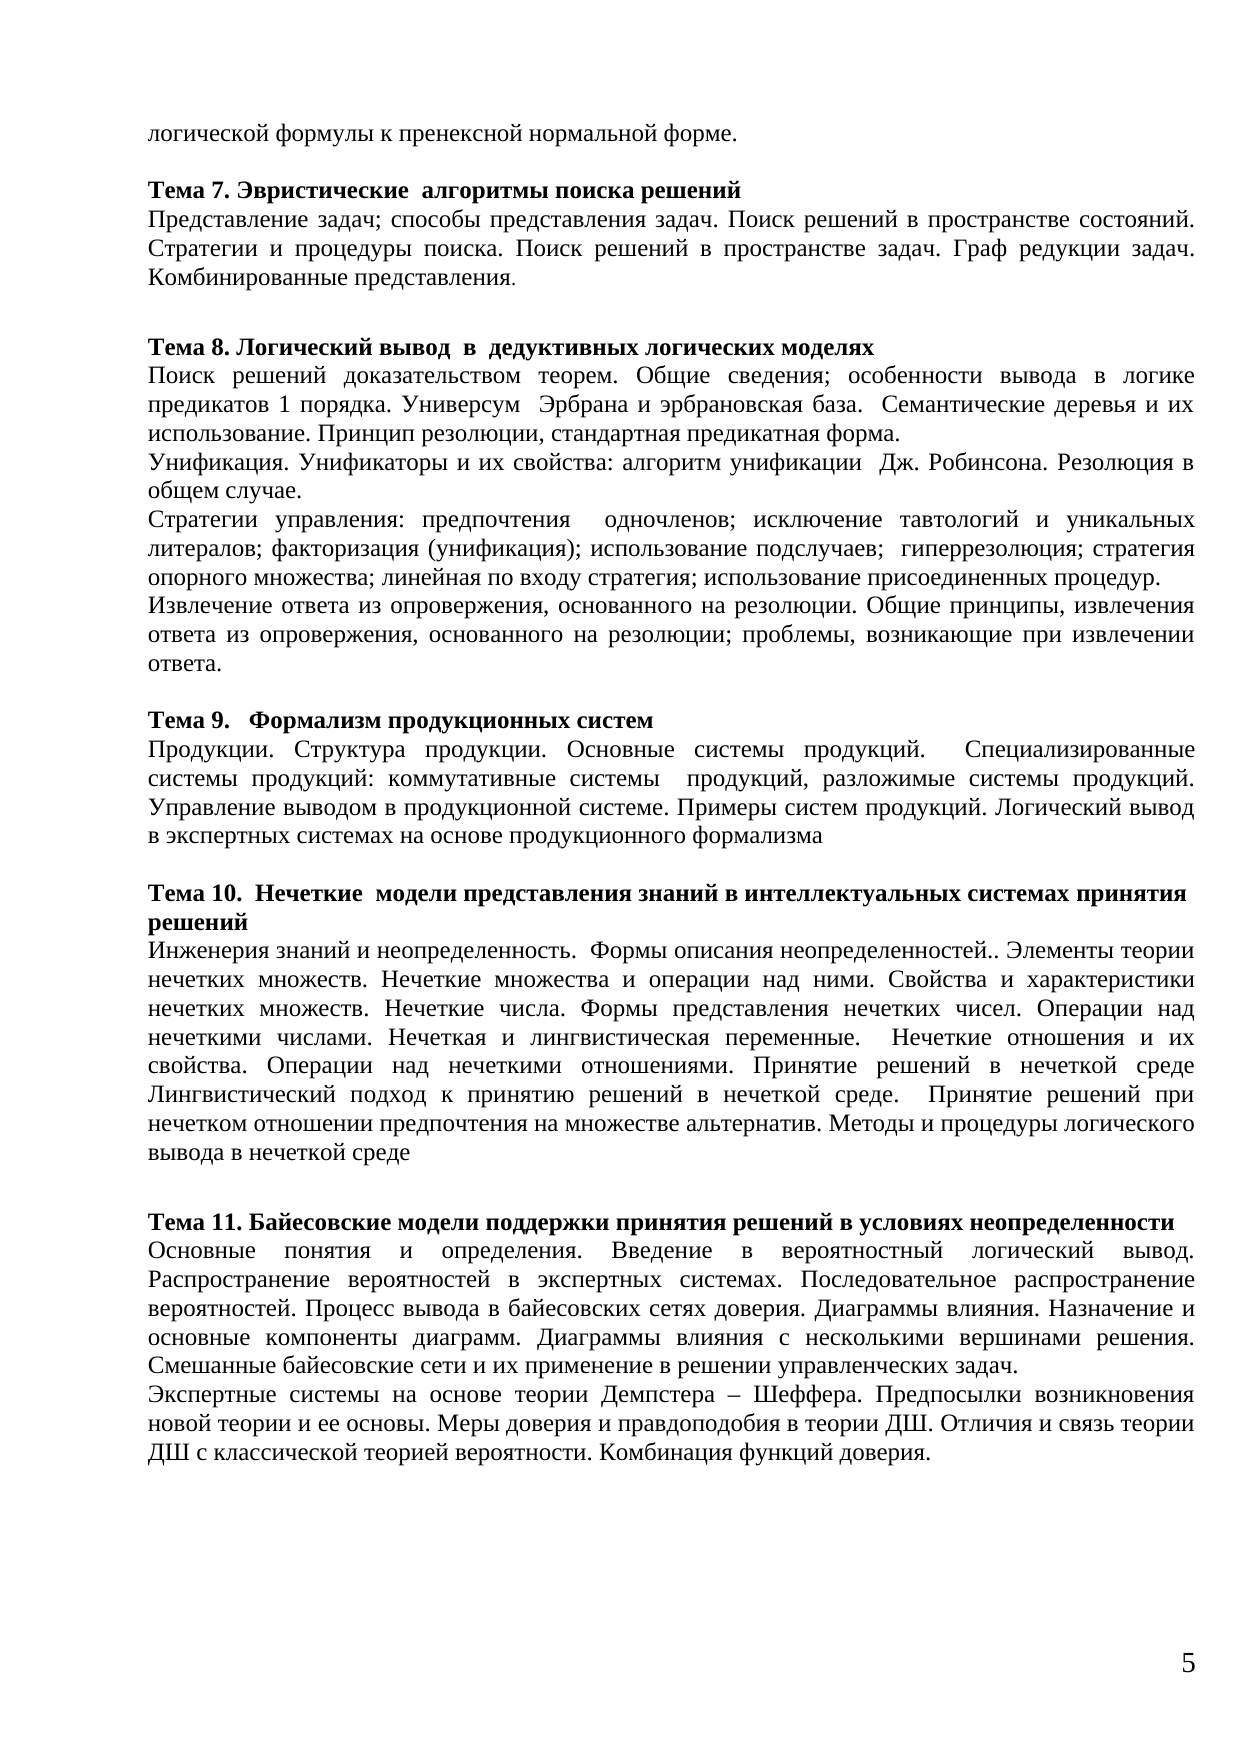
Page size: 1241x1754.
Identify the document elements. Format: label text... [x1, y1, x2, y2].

text Инженерия знаний и неопределенность. Формы описания неопределенностей.. Элементы теории нечетких множеств. Нечеткие множества и операции над ними. Свойства и характеристики нечетких множеств. Нечеткие числа. Формы представления нечетких чисел. Операции над нечеткими числами. Нечеткая и лингвистическая переменные. Нечеткие отношения и их свойства. Операции над нечеткими отношениями. Принятие решений в нечеткой среде Лингвистический подход к принятию решений в нечеткой среде. Принятие решений при нечетком отношении предпочтения на множестве альтернатив. Методы и процедуры логического вывода в нечеткой среде [148, 936, 1196, 1166]
text логической формулы к пренексной нормальной форме. [148, 118, 1196, 147]
text Основные понятия и определения. Введение в вероятностный логический вывод. Распространение вероятностей в экспертных системах. Последовательное распространение вероятностей. Процесс вывода в байесовских сетях доверия. Диаграммы влияния. Назначение и основные компоненты диаграмм. Диаграммы влияния с несколькими вершинами решения. Смешанные байесовские сети и их применение в решении управленческих задач. [148, 1236, 1196, 1379]
text Тема 7. Эвристические алгоритмы поиска решений [148, 176, 1196, 204]
text Стратегии управления: предпочтения одночленов; исключение тавтологий и уникальных литералов; факторизация (унификация); использование подслучаев; гиперрезолюция; стратегия опорного множества; линейная по входу стратегия; использование присоединенных процедур. [148, 504, 1196, 591]
text Извлечение ответа из опровержения, основанного на резолюции. Общие принципы, извлечения ответа из опровержения, основанного на резолюции; проблемы, возникающие при извлечении ответа. [148, 591, 1196, 677]
text Продукции. Структура продукции. Основные системы продукций. Специализированные системы продукций: коммутативные системы продукций, разложимые системы продукций. Управление выводом в продукционной системе. Примеры систем продукций. Логический вывод в экспертных системах на основе продукционного формализма [148, 734, 1196, 849]
text Представление задач; способы представления задач. Поиск решений в пространстве состояний. Стратегии и процедуры поиска. Поиск решений в пространстве задач. Граф редукции задач. Комбинированные представления. [148, 204, 1196, 291]
text Экспертные системы на основе теории Демпстера – Шеффера. Предпосылки возникновения новой теории и ее основы. Меры доверия и правдоподобия в теории ДШ. Отличия и связь теории ДШ с классической теорией вероятности. Комбинация функций доверия. [148, 1379, 1196, 1466]
text Тема 10. Нечеткие модели представления знаний в интеллектуальных системах принятия решений [148, 878, 1196, 936]
text Поиск решений доказательством теорем. Общие сведения; особенности вывода в логике предикатов 1 порядка. Универсум Эрбрана и эрбрановская база. Семантические деревья и их использование. Принцип резолюции, стандартная предикатная форма. [148, 361, 1196, 447]
text Тема 11. Байесовские модели поддержки принятия решений в условиях неопределенности [148, 1207, 1196, 1236]
text Унификация. Унификаторы и их свойства: алгоритм унификации Дж. Робинсона. Резолюция в общем случае. [148, 447, 1196, 504]
text Тема 8. Логический вывод в дедуктивных логических моделях [148, 332, 1196, 361]
text Тема 9. Формализм продукционных систем [148, 706, 1196, 734]
